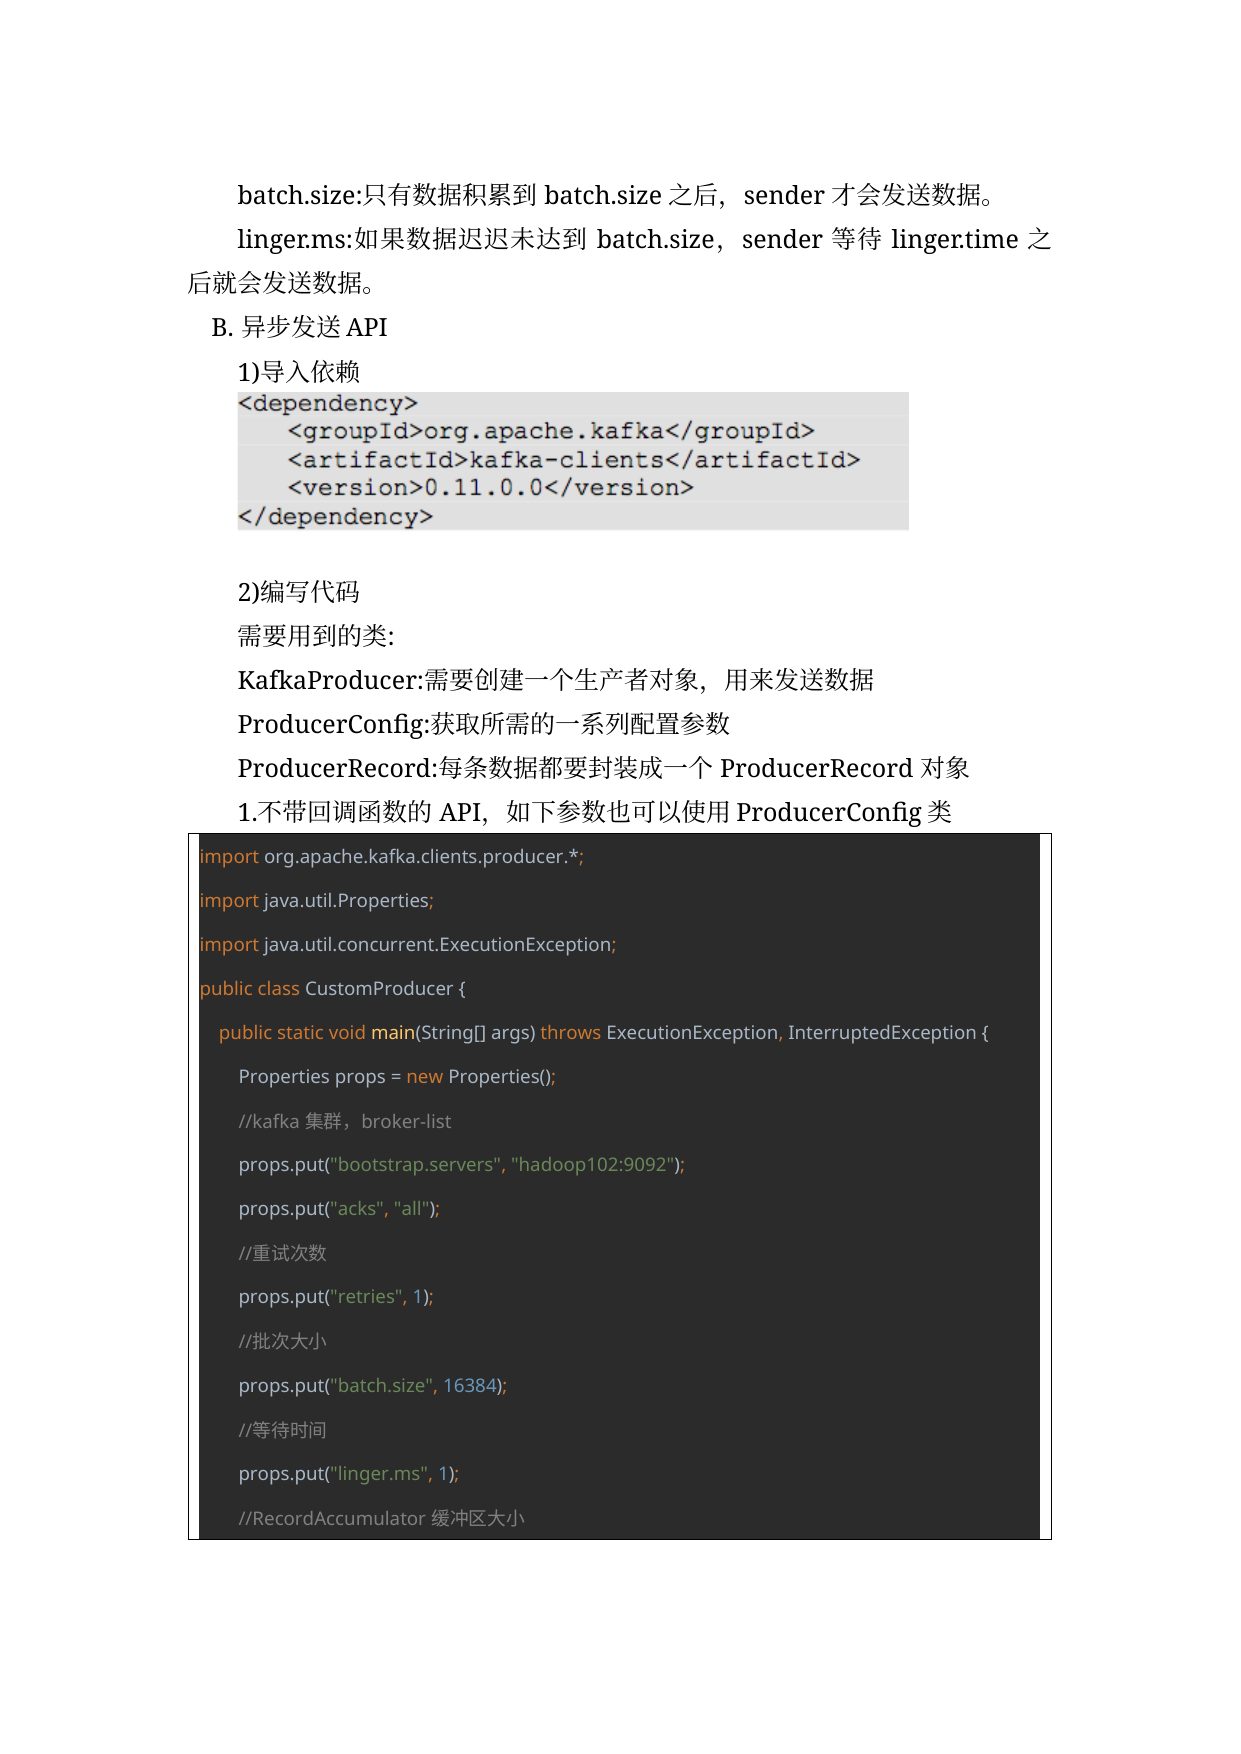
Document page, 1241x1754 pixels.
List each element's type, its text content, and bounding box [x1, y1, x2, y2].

text 2)编写代码 [187, 568, 1053, 613]
text KafkaProducer:需要创建一个生产者对象，用来发送数据 [187, 657, 1053, 701]
text 需要用到的类: [187, 613, 1053, 657]
text linger.ms:如果数据迟迟未达到 batch.size，sender 等待 linger.time 之后就会发送数据。 [187, 216, 1053, 304]
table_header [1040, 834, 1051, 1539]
text batch.size:只有数据积累到 batch.size 之后，sender 才会发送数据。 [187, 172, 1053, 216]
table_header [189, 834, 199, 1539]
text ProducerRecord:每条数据都要封装成一个 ProducerRecord 对象 [187, 745, 1053, 789]
list 异步发送API [211, 304, 1053, 348]
text ProducerConfig:获取所需的一系列配置参数 [187, 701, 1053, 745]
picture [237, 392, 909, 533]
text 1.不带回调函数的 API，如下参数也可以使用ProducerConfig类 [187, 789, 1053, 833]
text 1)导入依赖 [187, 348, 1053, 392]
